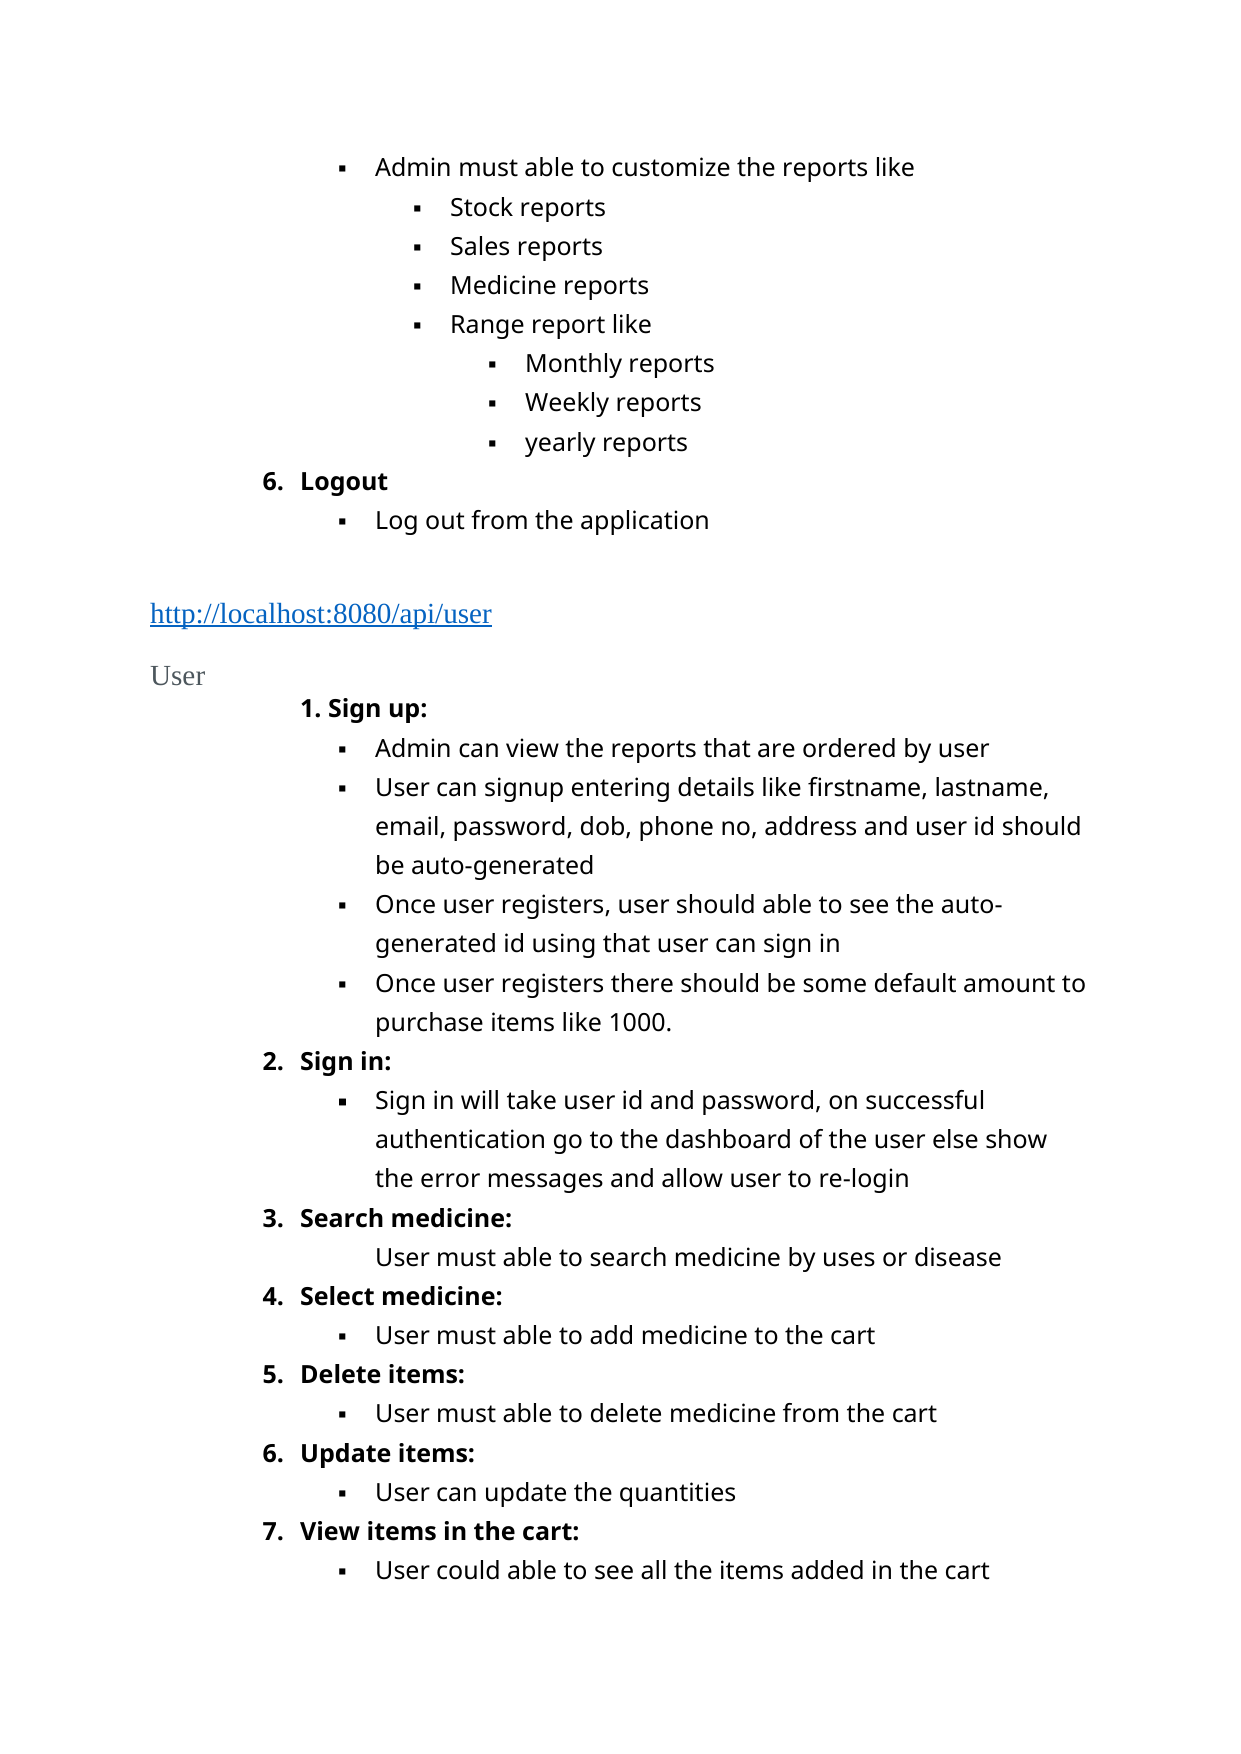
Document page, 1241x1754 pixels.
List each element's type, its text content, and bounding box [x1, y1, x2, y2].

list Search medicine: [262, 1200, 1090, 1234]
list yearly reports [487, 424, 1090, 458]
list Medicine reports [412, 267, 1090, 302]
list Admin must able to customize the reports like [337, 150, 1090, 184]
list Range report like [412, 307, 1090, 341]
list Weekly reports [487, 385, 1090, 419]
list User must able to search medicine by uses or disease [375, 1239, 1090, 1273]
list Logout [262, 463, 1090, 497]
list User must able to add medicine to the cart [337, 1318, 1090, 1352]
list Update items: [262, 1435, 1090, 1469]
list Stock reports [412, 189, 1090, 223]
list User can signup entering details like firstname, lastname, email, password, dob, phone no, address and user id should be auto-generated [337, 769, 1090, 882]
list Select medicine: [262, 1279, 1090, 1313]
text http://localhost:8080/api/user [150, 596, 1090, 629]
list Sign in will take user id and password, on successful authentication go to the dashboard of the user else show the error messages and allow user to re-login [337, 1083, 1090, 1195]
list Once user registers there should be some default amount to purchase items like 1000. [337, 965, 1090, 1038]
list User must able to delete medicine from the cart [337, 1396, 1090, 1430]
list Once user registers, user should able to see the auto-generated id using that user can sign in [337, 887, 1090, 960]
list Monthly reports [487, 346, 1090, 380]
list 1. Sign up: [225, 691, 1090, 725]
list Admin can view the reports that are ordered by user [337, 730, 1090, 764]
list User could able to see all the items added in the cart [337, 1553, 1090, 1587]
list User can update the quantities [337, 1474, 1090, 1508]
list Sales reports [412, 228, 1090, 262]
list Sign in: [262, 1044, 1090, 1078]
list Delete items: [262, 1357, 1090, 1391]
list Log out from the application [337, 502, 1090, 537]
text User [150, 658, 1090, 691]
list View items in the cart: [262, 1514, 1090, 1548]
